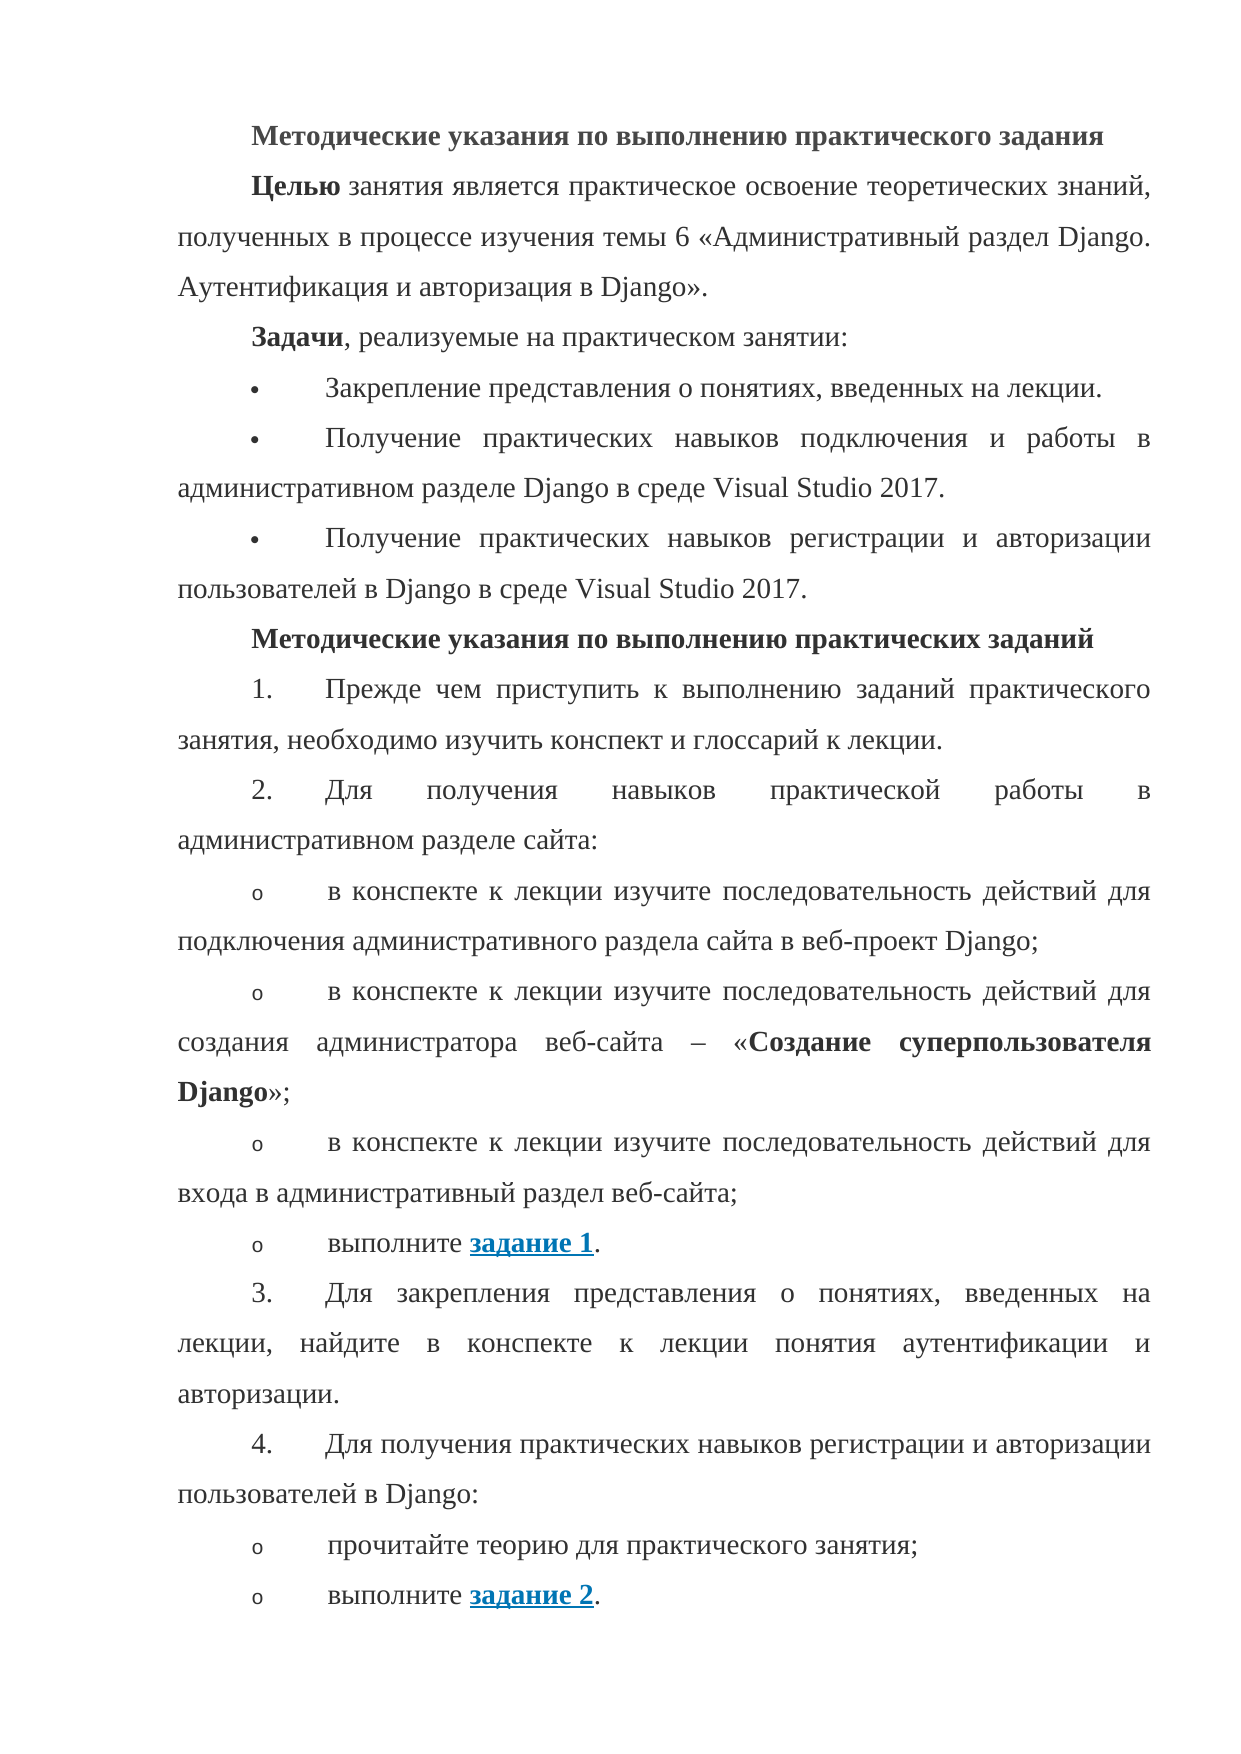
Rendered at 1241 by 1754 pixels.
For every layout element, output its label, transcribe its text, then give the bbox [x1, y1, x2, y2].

list Для закрепления представления о понятиях, введенных на лекции, найдите в конспекте к лекции понятия аутентификации и авторизации. [177, 1275, 1152, 1409]
list Для получения практических навыков регистрации и авторизации пользователей в Django: [177, 1426, 1152, 1510]
text Методические указания по выполнению практического задания [177, 118, 1152, 152]
list Прежде чем приступить к выполнению заданий практического занятия, необходимо изучить конспект и глоссарий к лекции. [177, 672, 1152, 755]
list в конспекте к лекции изучите последовательность действий для создания администратора веб-сайта – «Создание суперпользователя Django»; [177, 973, 1152, 1108]
list в конспекте к лекции изучите последовательность действий для подключения административного раздела сайта в веб-проект Django; [177, 873, 1152, 957]
text Задачи, реализуемые на практическом занятии: [177, 319, 1152, 353]
list Получение практических навыков регистрации и авторизации пользователей в Django в среде Visual Studio 2017. [177, 521, 1152, 604]
text Методические указания по выполнению практических заданий [177, 621, 1152, 655]
list выполните задание 1. [177, 1225, 1152, 1258]
text Целью занятия является практическое освоение теоретических знаний, полученных в процессе изучения темы 6 «Административный раздел Django. Аутентификация и авторизация в Django». [177, 168, 1152, 303]
list Получение практических навыков подключения и работы в административном разделе Django в среде Visual Studio 2017. [177, 420, 1152, 504]
list Закрепление представления о понятиях, введенных на лекции. [177, 370, 1152, 403]
list Для получения навыков практической работы в административном разделе сайта: [177, 772, 1152, 856]
list в конспекте к лекции изучите последовательность действий для входа в административный раздел веб-сайта; [177, 1124, 1152, 1208]
list прочитайте теорию для практического занятия; [177, 1527, 1152, 1560]
list выполните задание 2. [177, 1577, 1152, 1611]
